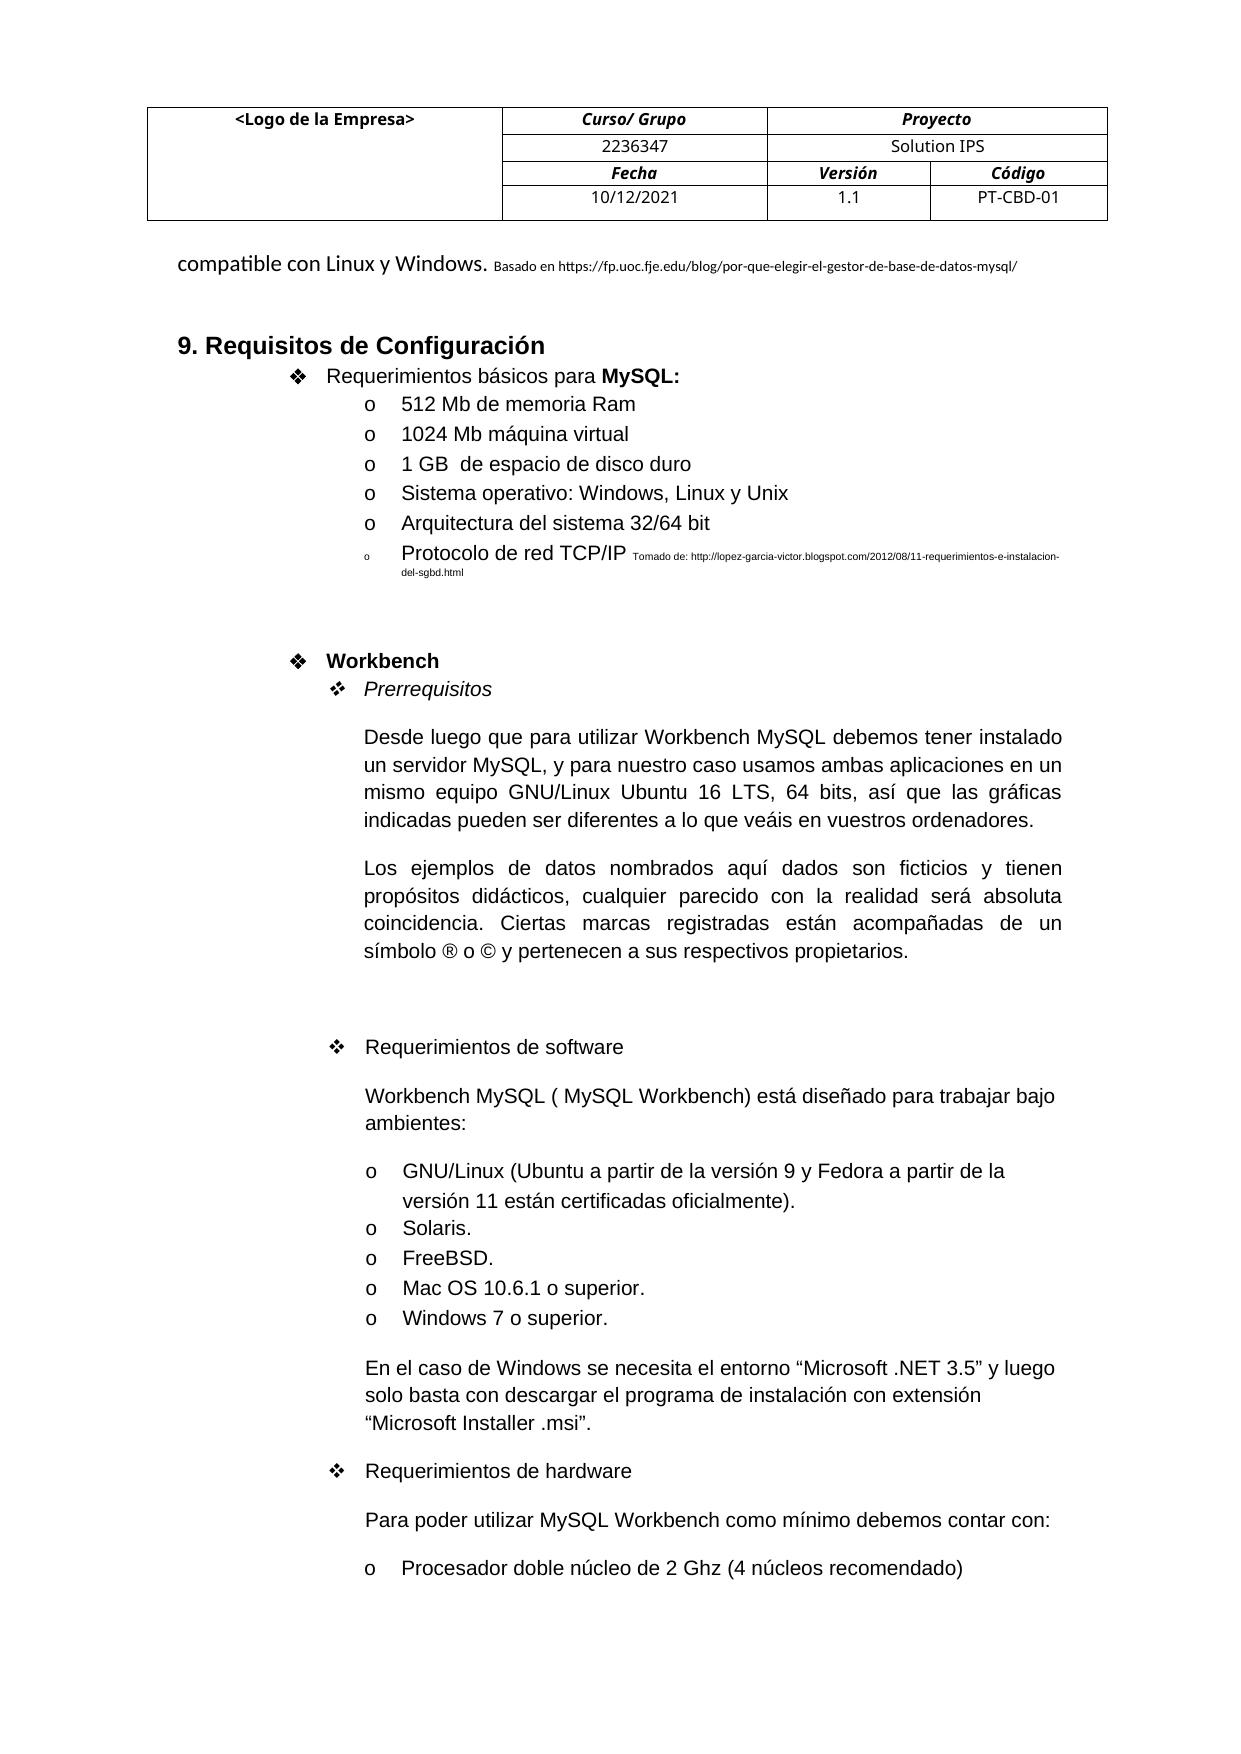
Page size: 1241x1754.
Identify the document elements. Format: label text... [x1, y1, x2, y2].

list Requerimientos de software [327, 1035, 1063, 1059]
list Protocolo de red TCP/IP Tomado de: http://lopez-garcia-victor.blogspot.com/2012/08/11-requerimientos-e-instalacion-del-sgbd.html [363, 540, 1063, 578]
list Sistema operativo: Windows, Linux y Unix [363, 481, 1063, 507]
text En el caso de Windows se necesita el entorno “Microsoft .NET 3.5” y luego solo basta con descargar el programa de instalación con extensión “Microsoft Installer .msi”. [365, 1356, 1063, 1435]
text Los ejemplos de datos nombrados aquí dados son ficticios y tienen propósitos didácticos, cualquier parecido con la realidad será absoluta coincidencia. Ciertas marcas registradas están acompañadas de un símbolo ® o © y pertenecen a sus respectivos propietarios. [363, 856, 1063, 962]
list 1 GB de espacio de disco duro [363, 451, 1063, 477]
list GNU/Linux (Ubuntu a partir de la versión 9 y Fedora a partir de la versión 11 están certificadas oficialmente). [365, 1159, 1063, 1213]
list Requerimientos de hardware [327, 1459, 1063, 1483]
list Mac OS 10.6.1 o superior. [365, 1276, 1063, 1301]
list Requerimientos básicos para MySQL: [288, 364, 1063, 388]
text Para poder utilizar MySQL Workbench como mínimo debemos contar con: [363, 1508, 1063, 1532]
subtitle 9. Requisitos de Configuración [177, 331, 1063, 360]
list Procesador doble núcleo de 2 Ghz (4 núcleos recomendado) [363, 1556, 1063, 1582]
list FreeBSD. [365, 1246, 1063, 1272]
list Arquitectura del sistema 32/64 bit [363, 511, 1063, 537]
text Desde luego que para utilizar Workbench MySQL debemos tener instalado un servidor MySQL, y para nuestro caso usamos ambas aplicaciones en un mismo equipo GNU/Linux Ubuntu 16 LTS, 64 bits, así que las gráficas indicadas pueden ser diferentes a lo que veáis en vuestros ordenadores. [363, 725, 1063, 832]
list Solaris. [365, 1216, 1063, 1242]
list Prerrequisitos [326, 677, 1063, 701]
list Windows 7 o superior. [365, 1305, 1063, 1331]
text Workbench MySQL ( MySQL Workbench) está diseñado para trabajar bajo ambientes: [365, 1083, 1063, 1135]
list Workbench [288, 649, 1063, 673]
list 512 Mb de memoria Ram [363, 392, 1063, 418]
list 1024 Mb máquina virtual [363, 422, 1063, 447]
